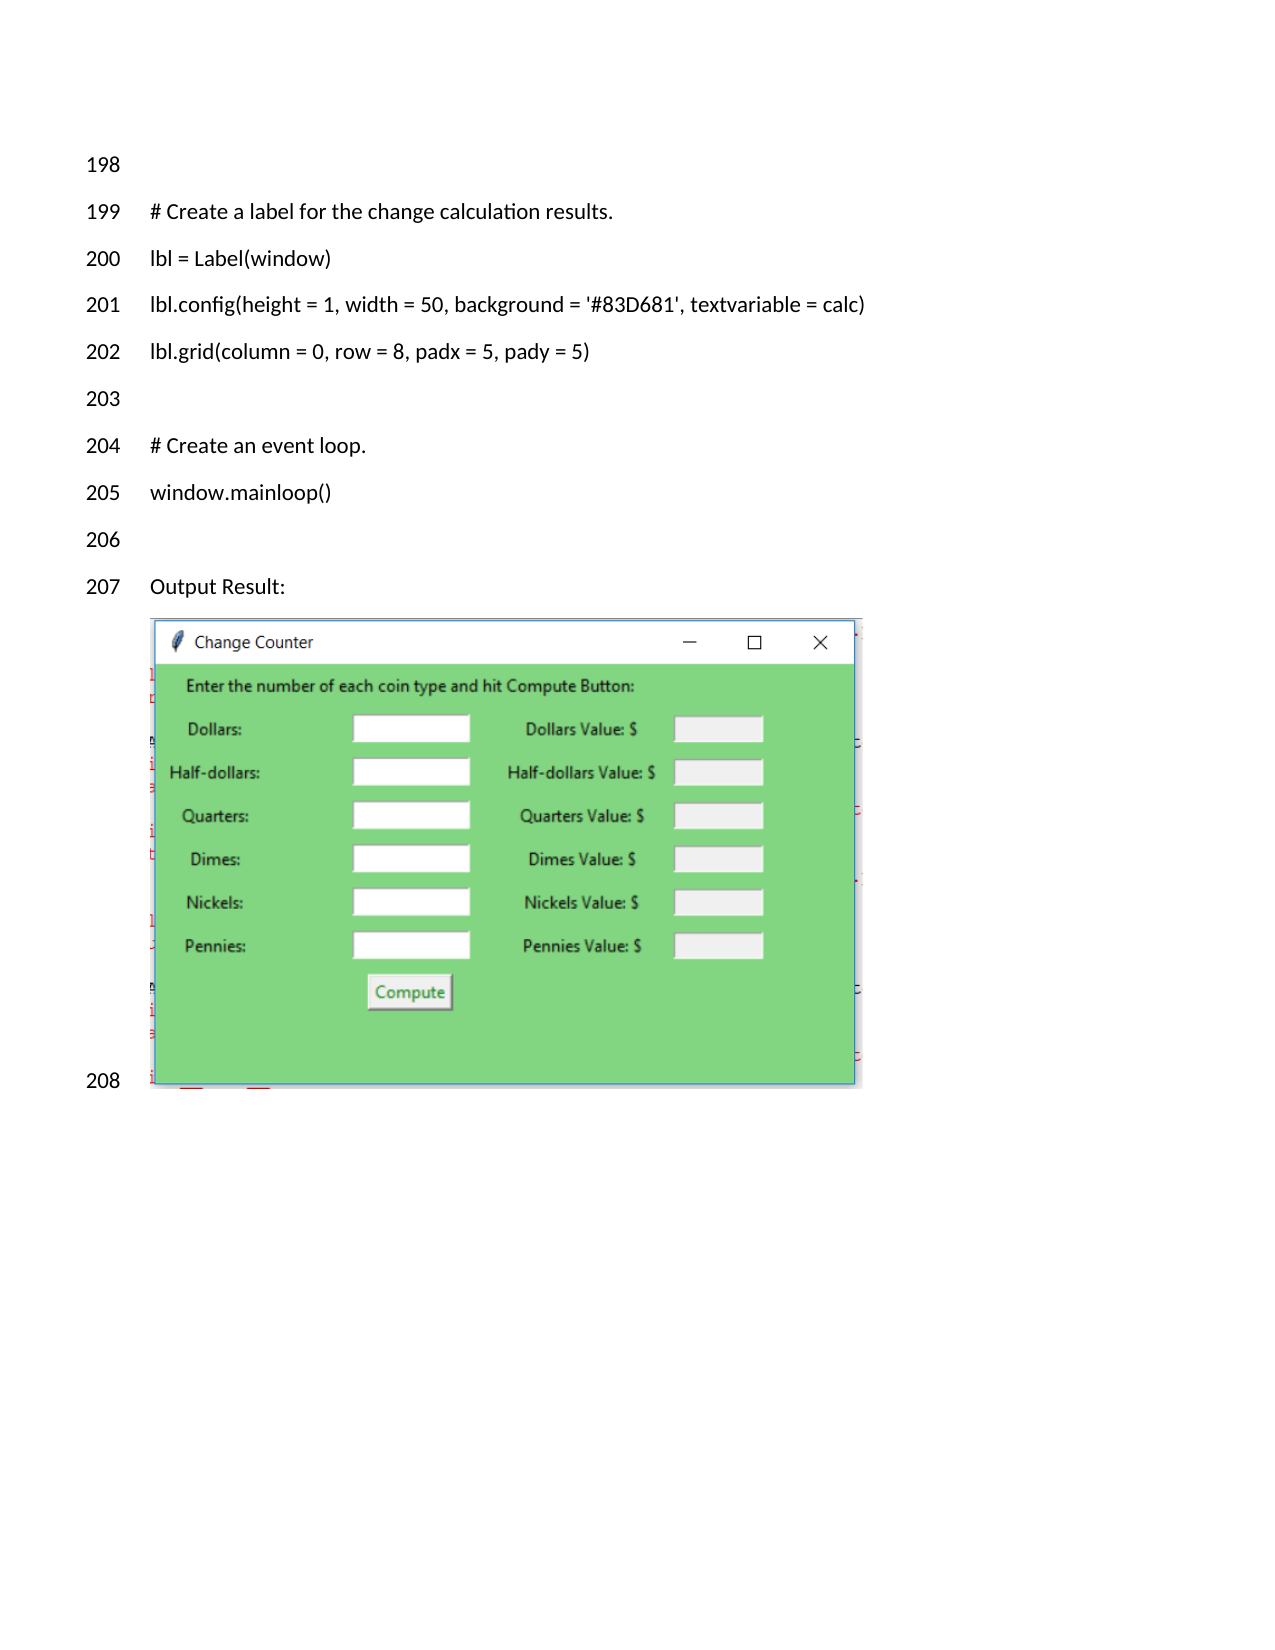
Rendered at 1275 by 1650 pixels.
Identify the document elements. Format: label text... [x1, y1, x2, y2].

text lbl.grid(column = 0, row = 8, padx = 5, pady = 5) [150, 337, 1125, 366]
text window.mainloop() [150, 478, 1125, 506]
text lbl = Label(window) [150, 244, 1125, 272]
text # Create a label for the change calculation results. [150, 197, 1125, 225]
text lbl.config(height = 1, width = 50, background = '#83D681', textvariable = calc) [150, 291, 1125, 319]
text # Create an event loop. [150, 431, 1125, 459]
picture [150, 618, 863, 1089]
text Output Result: [150, 572, 1125, 600]
